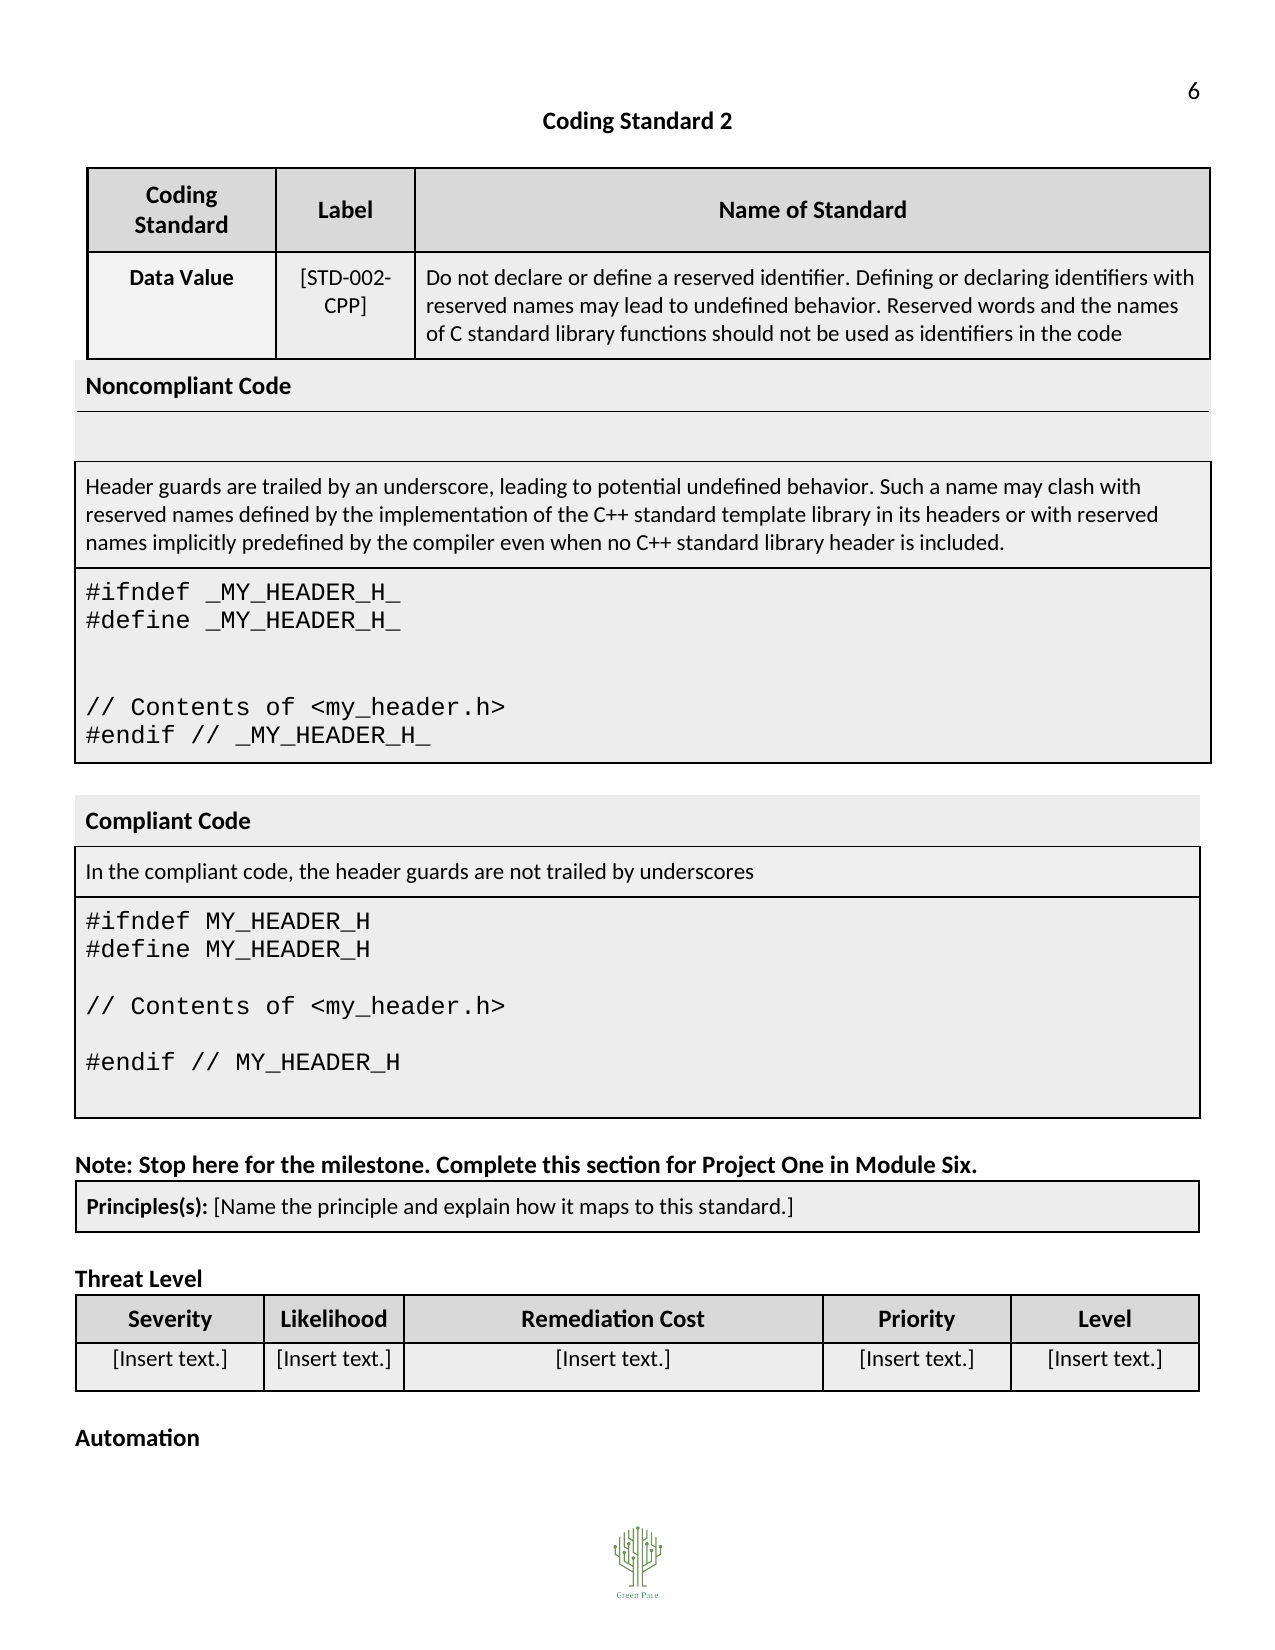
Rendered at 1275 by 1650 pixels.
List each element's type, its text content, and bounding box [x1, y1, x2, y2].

table_header Severity [77, 1296, 263, 1342]
text Automation [75, 1422, 1200, 1453]
table_cell #ifndef _MY_HEADER_H_ #define _MY_HEADER_H_ // Contents of <my_header.h> #endif // _MY_HEADER_H_ [76, 569, 1210, 762]
table_cell [Insert text.] [824, 1344, 1010, 1390]
subtitle Coding Standard 2 [75, 106, 1200, 136]
table_cell [Insert text.] [1012, 1344, 1198, 1390]
picture [605, 1521, 670, 1606]
table_cell [STD-002-CPP] [277, 253, 414, 357]
table_cell [75, 411, 1211, 461]
table_cell #ifndef MY_HEADER_H #define MY_HEADER_H // Contents of <my_header.h> #endif // MY_HEADER_H [76, 898, 1199, 1117]
table_cell Data Value [89, 253, 275, 357]
table_header Remediation Cost [405, 1296, 822, 1342]
table_header Name of Standard [416, 169, 1209, 251]
table_cell [Insert text.] [77, 1344, 263, 1390]
table_header Label [277, 169, 414, 251]
table_cell In the compliant code, the header guards are not trailed by underscores [76, 847, 1199, 896]
table_cell Do not declare or define a reserved identifier. Defining or declaring identifiers with reserved names may lead to undefined behavior. Reserved words and the names of C standard library functions should not be used as identifiers in the code [416, 253, 1209, 357]
table_header Level [1012, 1296, 1198, 1342]
table_header Noncompliant Code [75, 360, 1211, 411]
table_header Priority [824, 1296, 1010, 1342]
text Threat Level [75, 1263, 1200, 1294]
table_header Coding Standard [89, 169, 275, 251]
table_cell Header guards are trailed by an underscore, leading to potential undefined behavior. Such a name may clash with reserved names defined by the implementation of the C++ standard template library in its headers or with reserved names implicitly predefined by the compiler even when no C++ standard library header is included. [76, 462, 1210, 567]
table_cell [Insert text.] [265, 1344, 403, 1390]
table_header Principles(s): [Name the principle and explain how it maps to this standard.] [77, 1182, 1198, 1231]
table_cell [Insert text.] [405, 1344, 822, 1390]
table_header Likelihood [265, 1296, 403, 1342]
table_header Compliant Code [75, 795, 1200, 846]
text Note: Stop here for the milestone. Complete this section for Project One in Module Six. [75, 1149, 1200, 1180]
